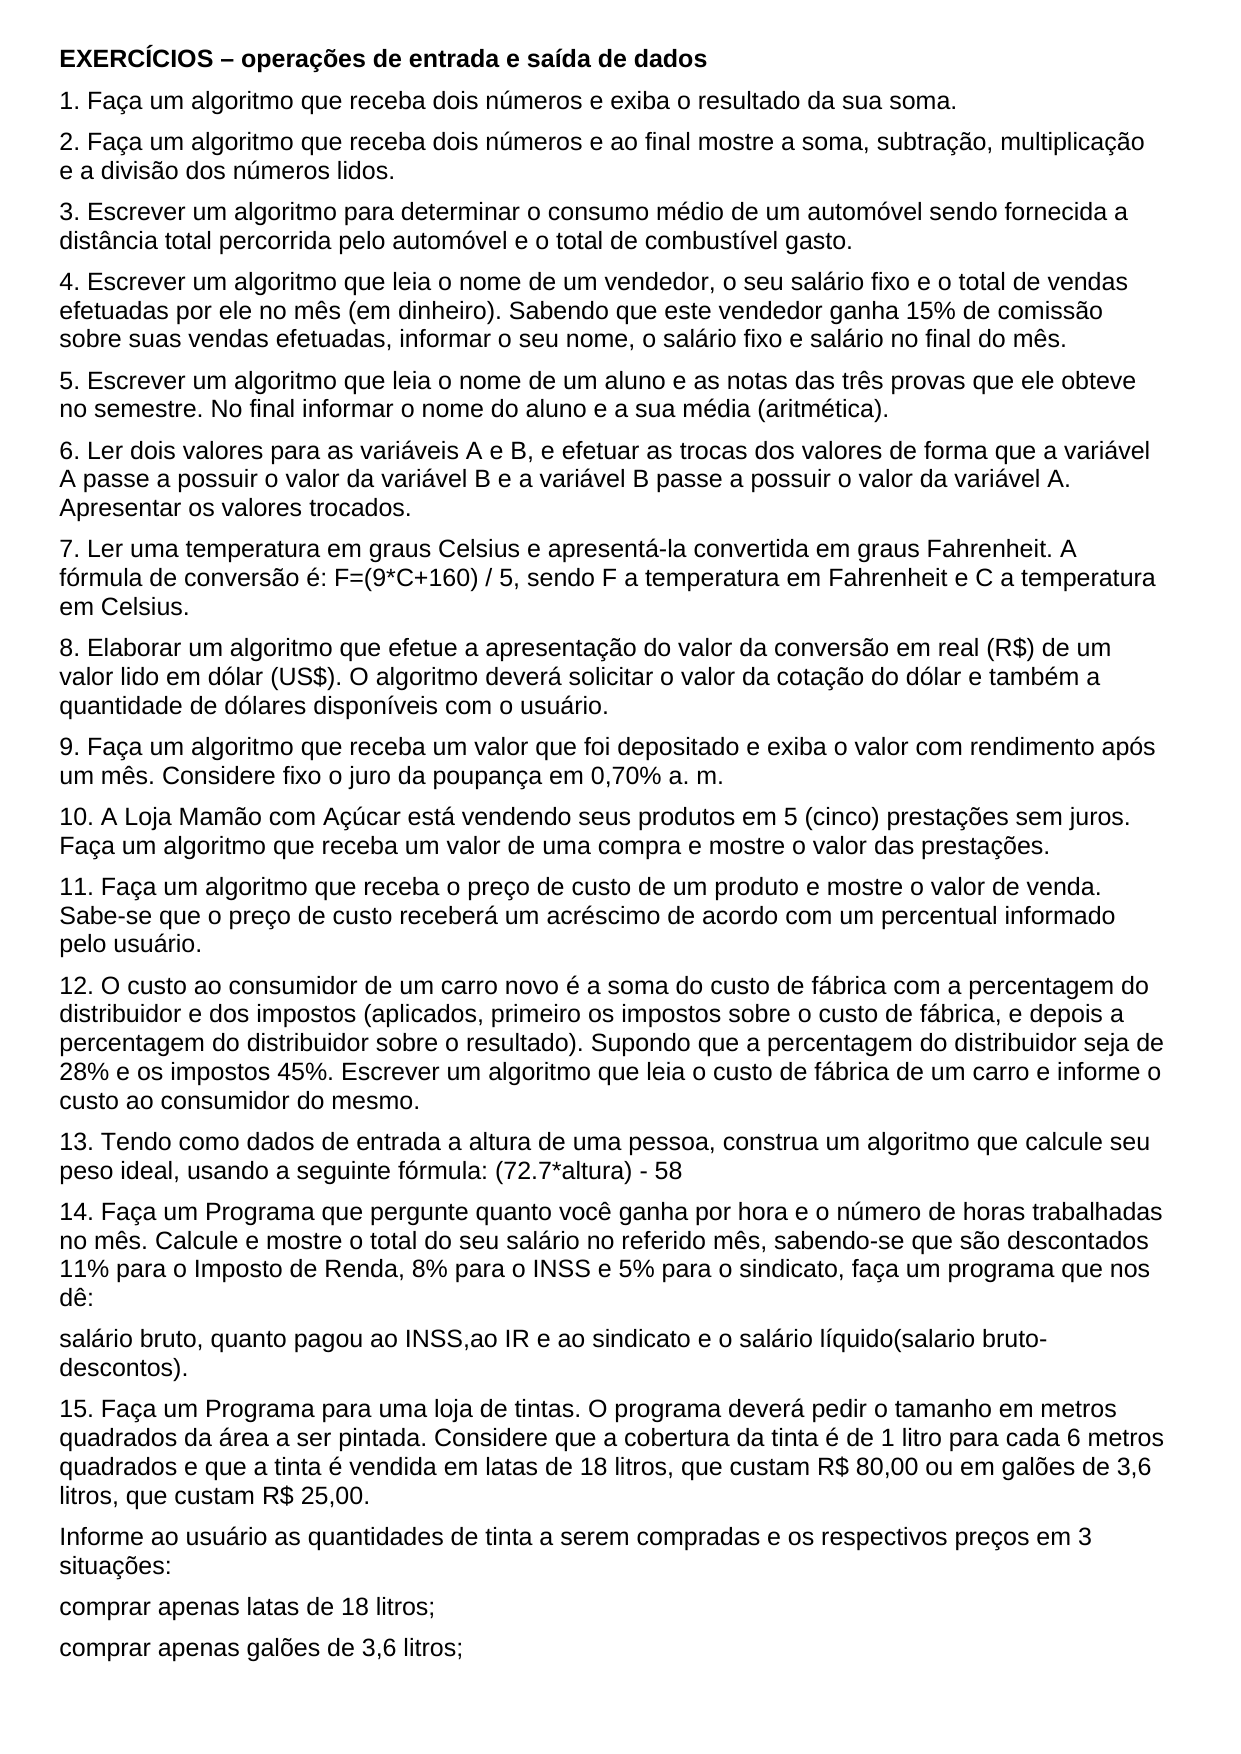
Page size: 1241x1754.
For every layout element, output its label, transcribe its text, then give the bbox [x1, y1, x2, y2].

text 11. Faça um algoritmo que receba o preço de custo de um produto e mostre o valor de venda. Sabe-se que o preço de custo receberá um acréscimo de acordo com um percentual informado pelo usuário. [59, 872, 1167, 958]
text 12. O custo ao consumidor de um carro novo é a soma do custo de fábrica com a percentagem do distribuidor e dos impostos (aplicados, primeiro os impostos sobre o custo de fábrica, e depois a percentagem do distribuidor sobre o resultado). Supondo que a percentagem do distribuidor seja de 28% e os impostos 45%. Escrever um algoritmo que leia o custo de fábrica de um carro e informe o custo ao consumidor do mesmo. [59, 971, 1167, 1114]
text 8. Elaborar um algoritmo que efetue a apresentação do valor da conversão em real (R$) de um valor lido em dólar (US$). O algoritmo deverá solicitar o valor da cotação do dólar e também a quantidade de dólares disponíveis com o usuário. [59, 633, 1167, 719]
text comprar apenas galões de 3,6 litros; [59, 1633, 1167, 1662]
text 6. Ler dois valores para as variáveis A e B, e efetuar as trocas dos valores de forma que a variável A passe a possuir o valor da variável B e a variável B passe a possuir o valor da variável A. Apresentar os valores trocados. [59, 436, 1167, 522]
text 13. Tendo como dados de entrada a altura de uma pessoa, construa um algoritmo que calcule seu peso ideal, usando a seguinte fórmula: (72.7*altura) - 58 [59, 1127, 1167, 1184]
text 15. Faça um Programa para uma loja de tintas. O programa deverá pedir o tamanho em metros quadrados da área a ser pintada. Considere que a cobertura da tinta é de 1 litro para cada 6 metros quadrados e que a tinta é vendida em latas de 18 litros, que custam R$ 80,00 ou em galões de 3,6 litros, que custam R$ 25,00. [59, 1394, 1167, 1509]
text 3. Escrever um algoritmo para determinar o consumo médio de um automóvel sendo fornecida a distância total percorrida pelo automóvel e o total de combustível gasto. [59, 197, 1167, 254]
text EXERCÍCIOS – operações de entrada e saída de dados [59, 44, 1167, 73]
text 5. Escrever um algoritmo que leia o nome de um aluno e as notas das três provas que ele obteve no semestre. No final informar o nome do aluno e a sua média (aritmética). [59, 366, 1167, 423]
text 2. Faça um algoritmo que receba dois números e ao final mostre a soma, subtração, multiplicação e a divisão dos números lidos. [59, 127, 1167, 184]
text 14. Faça um Programa que pergunte quanto você ganha por hora e o número de horas trabalhadas no mês. Calcule e mostre o total do seu salário no referido mês, sabendo-se que são descontados 11% para o Imposto de Renda, 8% para o INSS e 5% para o sindicato, faça um programa que nos dê: [59, 1197, 1167, 1312]
text 4. Escrever um algoritmo que leia o nome de um vendedor, o seu salário fixo e o total de vendas efetuadas por ele no mês (em dinheiro). Sabendo que este vendedor ganha 15% de comissão sobre suas vendas efetuadas, informar o seu nome, o salário fixo e salário no final do mês. [59, 267, 1167, 353]
text 1. Faça um algoritmo que receba dois números e exiba o resultado da sua soma. [59, 86, 1167, 114]
text 9. Faça um algoritmo que receba um valor que foi depositado e exiba o valor com rendimento após um mês. Considere fixo o juro da poupança em 0,70% a. m. [59, 732, 1167, 789]
text comprar apenas latas de 18 litros; [59, 1592, 1167, 1621]
text salário bruto, quanto pagou ao INSS,ao IR e ao sindicato e o salário líquido(salario bruto-descontos). [59, 1324, 1167, 1382]
text 10. A Loja Mamão com Açúcar está vendendo seus produtos em 5 (cinco) prestações sem juros. Faça um algoritmo que receba um valor de uma compra e mostre o valor das prestações. [59, 802, 1167, 859]
text 7. Ler uma temperatura em graus Celsius e apresentá-la convertida em graus Fahrenheit. A fórmula de conversão é: F=(9*C+160) / 5, sendo F a temperatura em Fahrenheit e C a temperatura em Celsius. [59, 534, 1167, 621]
text Informe ao usuário as quantidades de tinta a serem compradas e os respectivos preços em 3 situações: [59, 1522, 1167, 1579]
